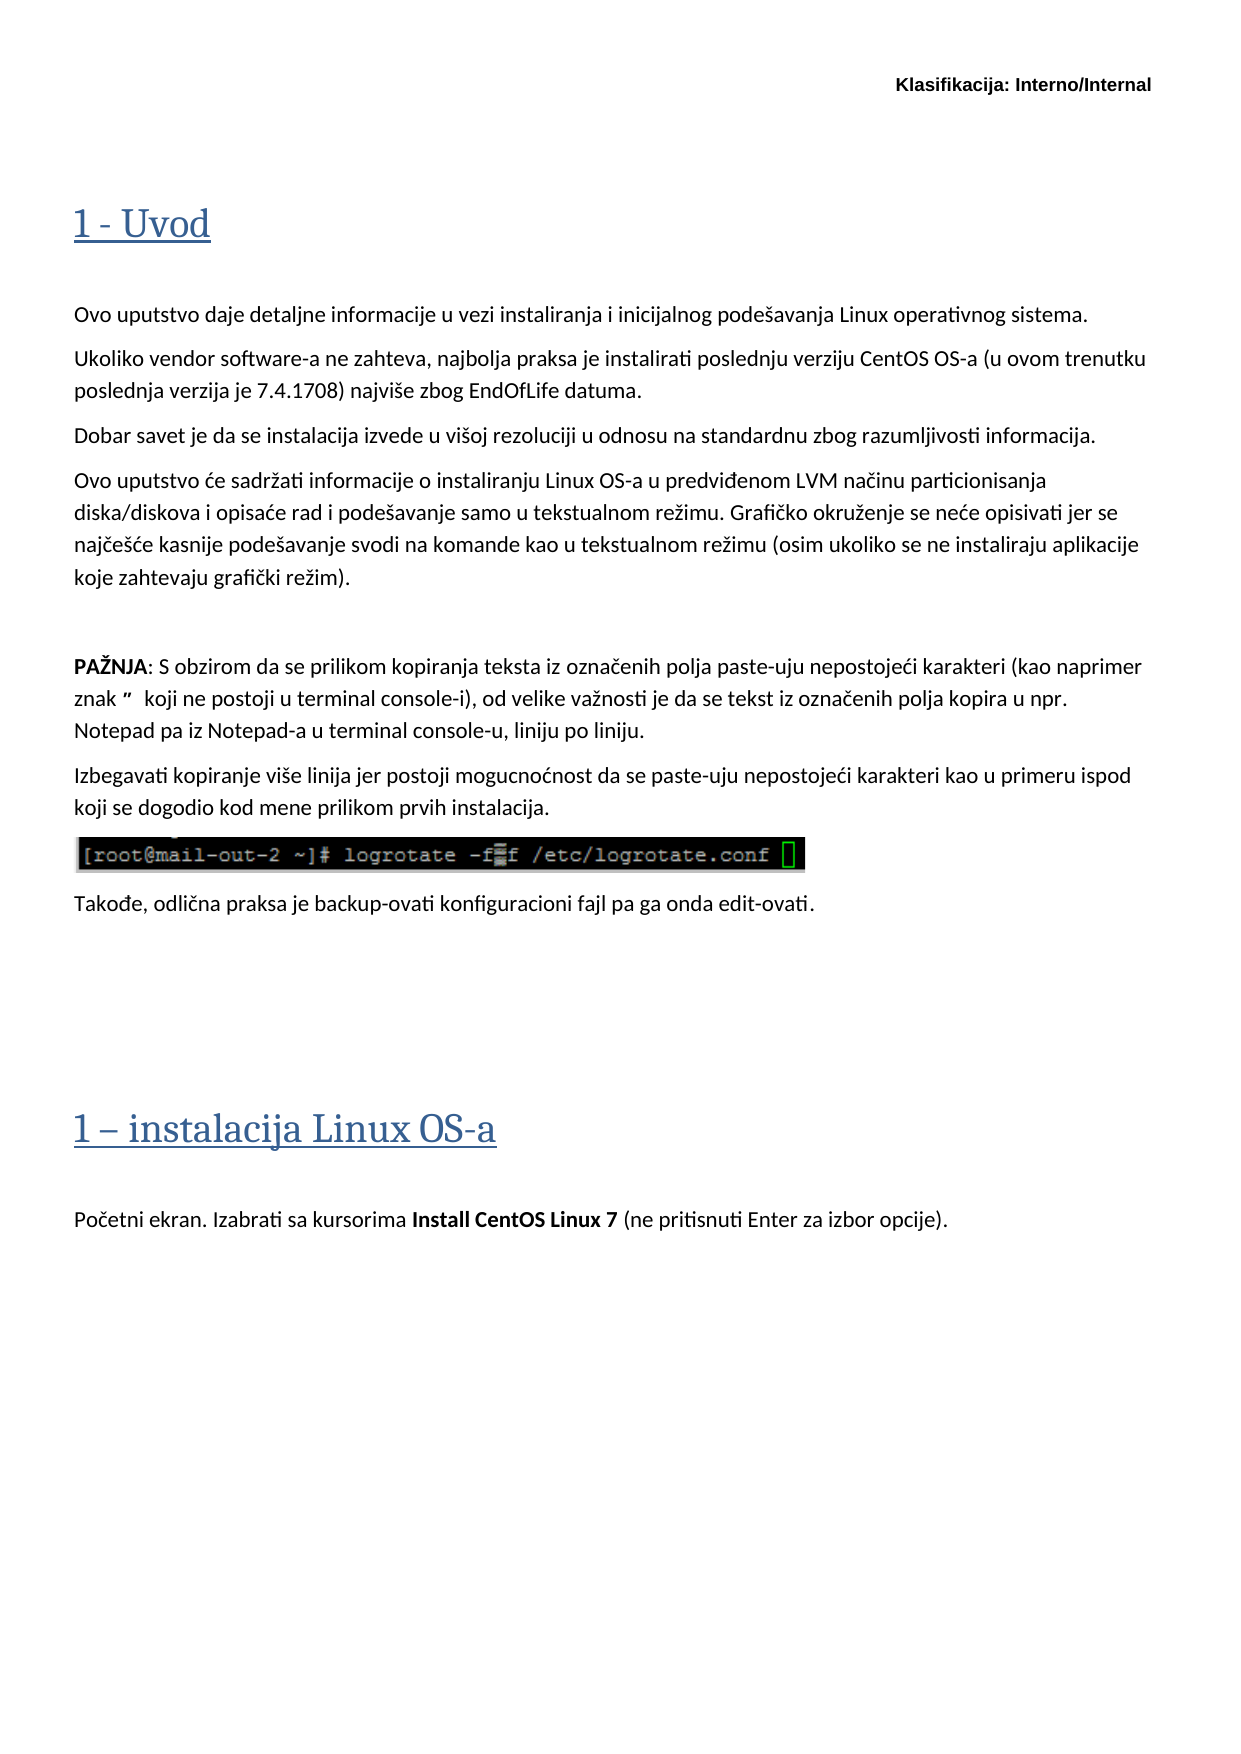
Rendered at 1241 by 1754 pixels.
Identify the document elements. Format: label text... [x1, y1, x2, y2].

text Ovo uputstvo će sadržati informacije o instaliranju Linux OS-a u predviđenom LVM načinu particionisanja diska/diskova i opisaće rad i podešavanje samo u tekstualnom režimu. Grafičko okruženje se neće opisivati jer se najčešće kasnije podešavanje svodi na komande kao u tekstualnom režimu (osim ukoliko se ne instaliraju aplikacije koje zahtevaju grafički režim). [74, 466, 1152, 591]
text PAŽNJA: S obzirom da se prilikom kopiranja teksta iz označenih polja paste-uju nepostojeći karakteri (kao naprimer znak ” koji ne postoji u terminal console-i), od velike važnosti je da se tekst iz označenih polja kopira u npr. Notepad pa iz Notepad-a u terminal console-u, liniju po liniju. [74, 652, 1152, 744]
text Dobar savet je da se instalacija izvede u višoj rezoluciji u odnosu na standardnu zbog razumljivosti informacija. [74, 421, 1152, 449]
subtitle 1 – instalacija Linux OS-a [74, 1105, 1152, 1153]
text Ovo uputstvo daje detaljne informacije u vezi instaliranja i inicijalnog podešavanja Linux operativnog sistema. [74, 300, 1152, 328]
text Ukoliko vendor software-a ne zahteva, najbolja praksa je instalirati poslednju verziju CentOS OS-a (u ovom trenutku poslednja verzija je 7.4.1708) najviše zbog EndOfLife datuma. [74, 344, 1152, 405]
text Takođe, odlična praksa je backup-ovati konfiguracioni fajl pa ga onda edit-ovati. [74, 889, 1152, 917]
subtitle 1 - Uvod [74, 200, 1152, 248]
picture [73, 837, 805, 873]
text Izbegavati kopiranje više linija jer postoji mogucnoćnost da se paste-uju nepostojeći karakteri kao u primeru ispod koji se dogodio kod mene prilikom prvih instalacija. [74, 761, 1152, 821]
text Početni ekran. Izabrati sa kursorima Install CentOS Linux 7 (ne pritisnuti Enter za izbor opcije). [74, 1205, 1152, 1233]
